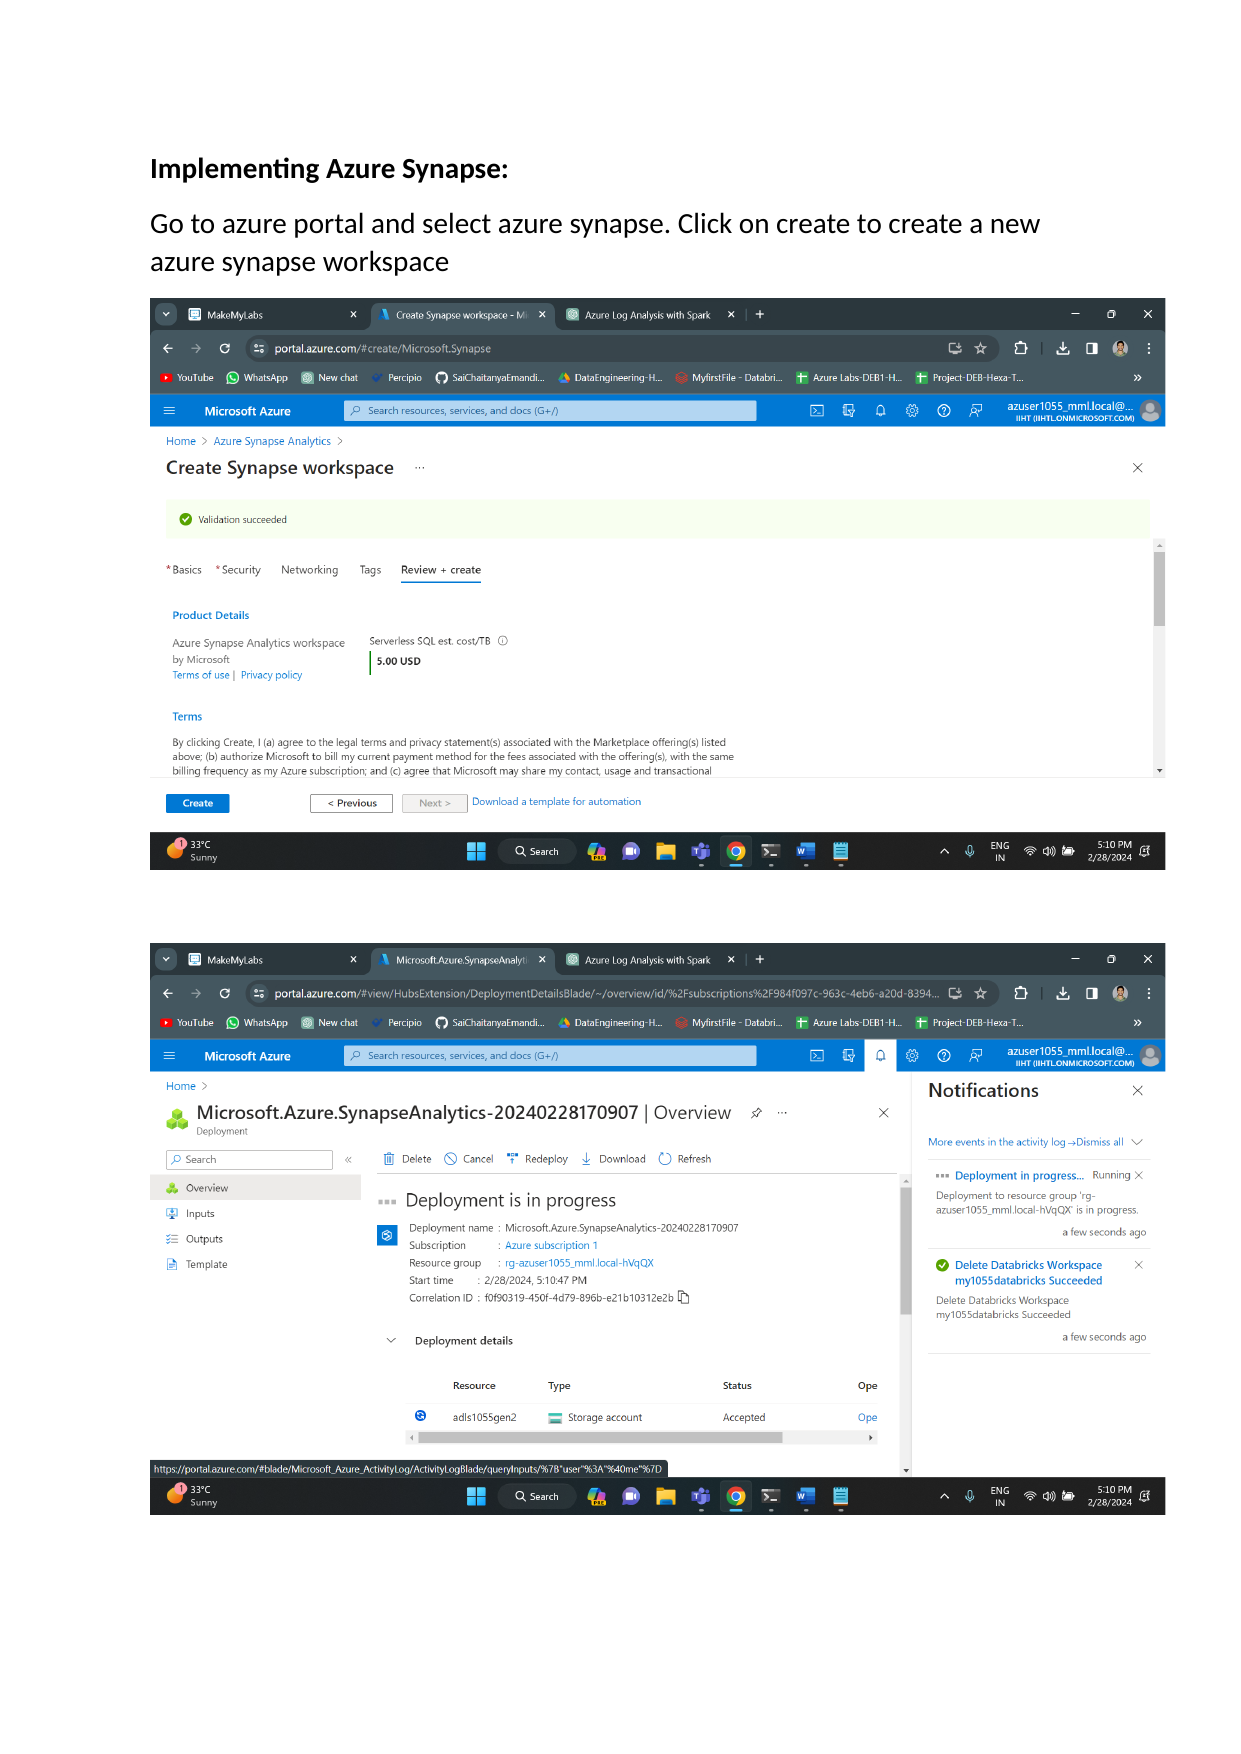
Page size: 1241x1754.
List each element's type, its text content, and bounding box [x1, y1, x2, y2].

picture [150, 943, 1166, 1515]
text Implementing Azure Synapse: [150, 150, 1090, 186]
picture [150, 298, 1166, 870]
text Go to azure portal and select azure synapse. Click on create to create a new azure synapse workspace [150, 205, 1090, 279]
